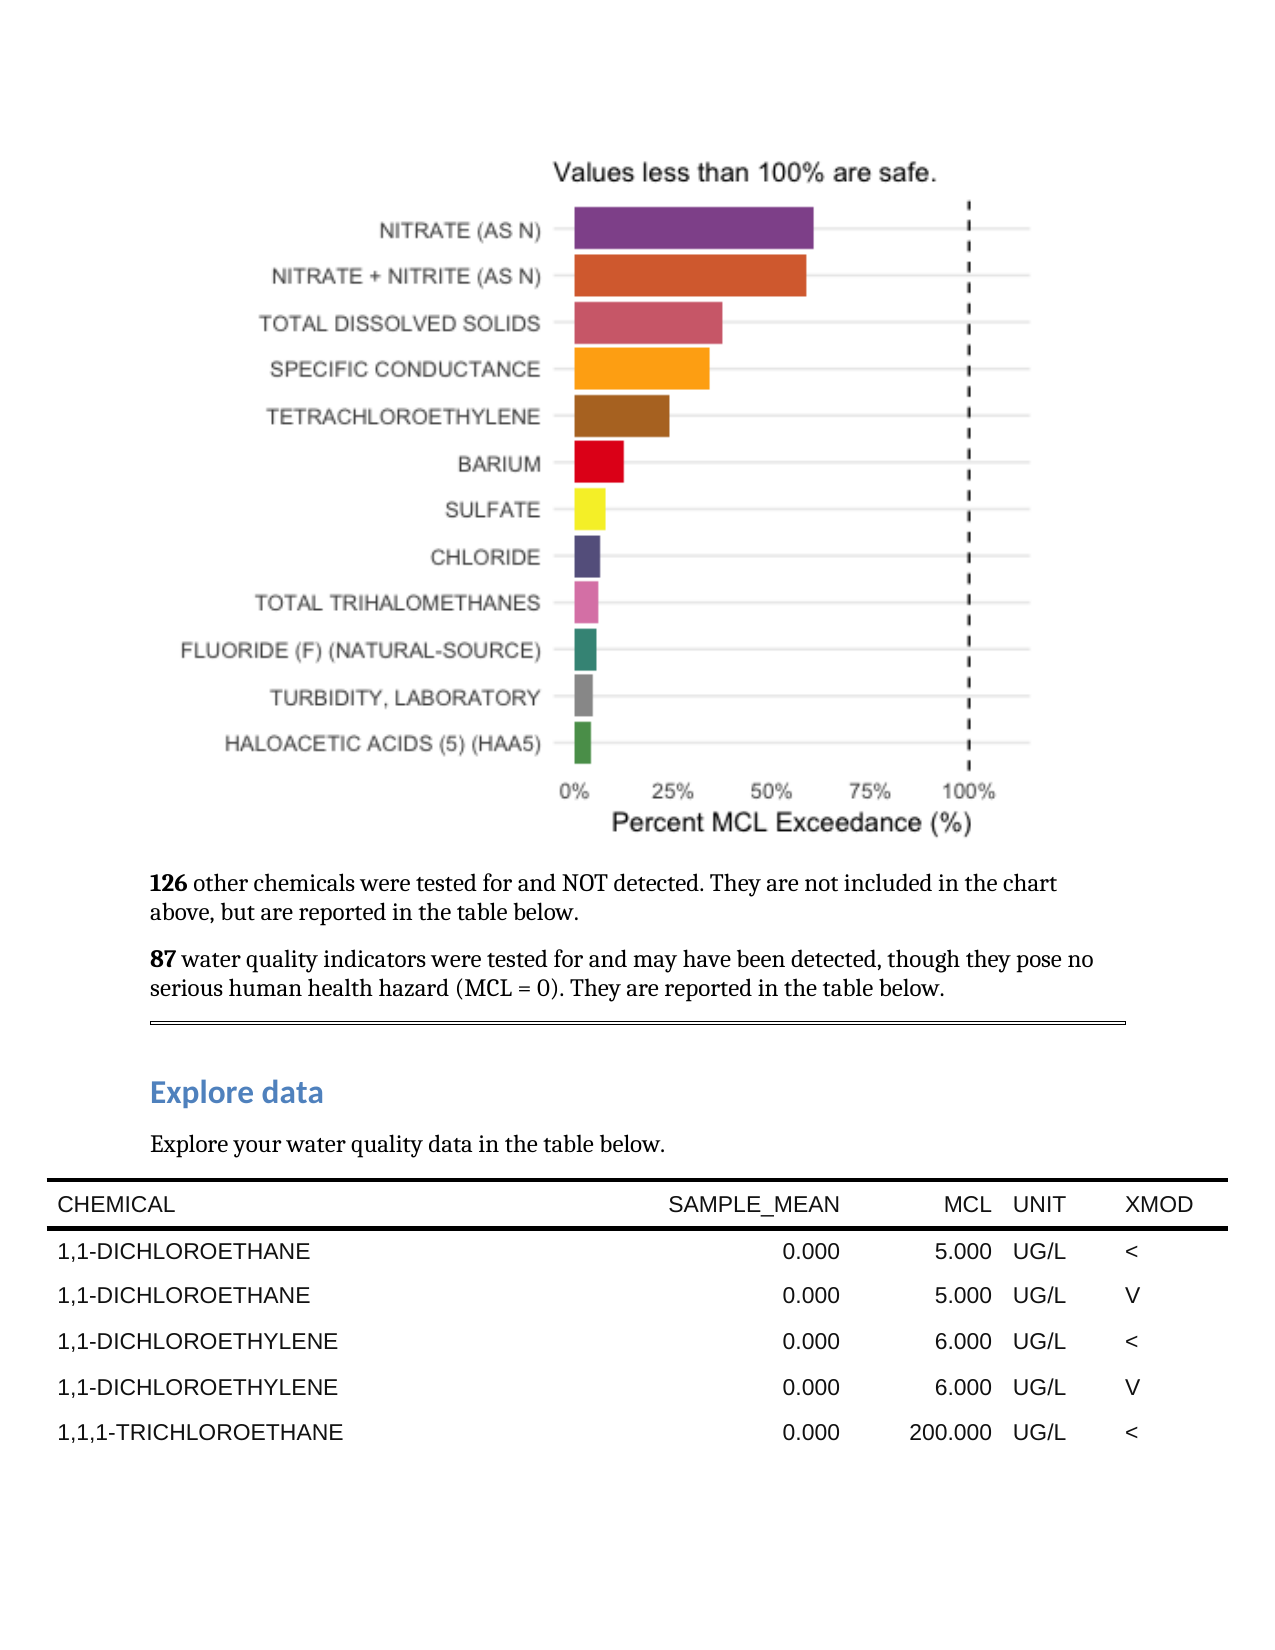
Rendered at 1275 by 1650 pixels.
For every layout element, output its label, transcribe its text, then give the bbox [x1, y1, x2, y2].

table_cell 200.000 [850, 1410, 1002, 1456]
picture [168, 150, 1044, 850]
text Explore your water quality data in the table below. [150, 1130, 1125, 1159]
table_cell 5.000 [850, 1272, 1002, 1318]
table_cell 5.000 [850, 1231, 1002, 1272]
table_header UNIT [1002, 1182, 1114, 1226]
table_cell 0.000 [638, 1318, 850, 1364]
table_header CHEMICAL [47, 1182, 638, 1226]
table_cell UG/L [1002, 1318, 1114, 1364]
table_cell 6.000 [850, 1364, 1002, 1410]
table_cell UG/L [1002, 1231, 1114, 1272]
table_cell V [1114, 1364, 1228, 1410]
table_cell UG/L [1002, 1410, 1114, 1456]
subtitle Explore data [150, 1071, 1125, 1112]
table_cell 0.000 [638, 1410, 850, 1456]
text 87 water quality indicators were tested for and may have been detected, though they pose no serious human health hazard (MCL = 0). They are reported in the table below. [150, 945, 1125, 1002]
table_header MCL [850, 1182, 1002, 1226]
table_cell < [1114, 1231, 1228, 1272]
table_header SAMPLE_MEAN [638, 1182, 850, 1226]
table_cell 1,1,1-TRICHLOROETHANE [47, 1410, 638, 1456]
table_cell UG/L [1002, 1272, 1114, 1318]
table_cell UG/L [1002, 1364, 1114, 1410]
table_cell 1,1-DICHLOROETHYLENE [47, 1318, 638, 1364]
table_cell 1,1-DICHLOROETHYLENE [47, 1364, 638, 1410]
table_cell 0.000 [638, 1364, 850, 1410]
table_cell 6.000 [850, 1318, 1002, 1364]
table_cell < [1114, 1410, 1228, 1456]
table_cell 0.000 [638, 1231, 850, 1272]
table_cell 1,1-DICHLOROETHANE [47, 1231, 638, 1272]
text 126 other chemicals were tested for and NOT detected. They are not included in the chart above, but are reported in the table below. [150, 869, 1125, 926]
table_cell 1,1-DICHLOROETHANE [47, 1272, 638, 1318]
table_cell V [1114, 1272, 1228, 1318]
table_cell < [1114, 1318, 1228, 1364]
table_header XMOD [1114, 1182, 1228, 1226]
table_cell 0.000 [638, 1272, 850, 1318]
